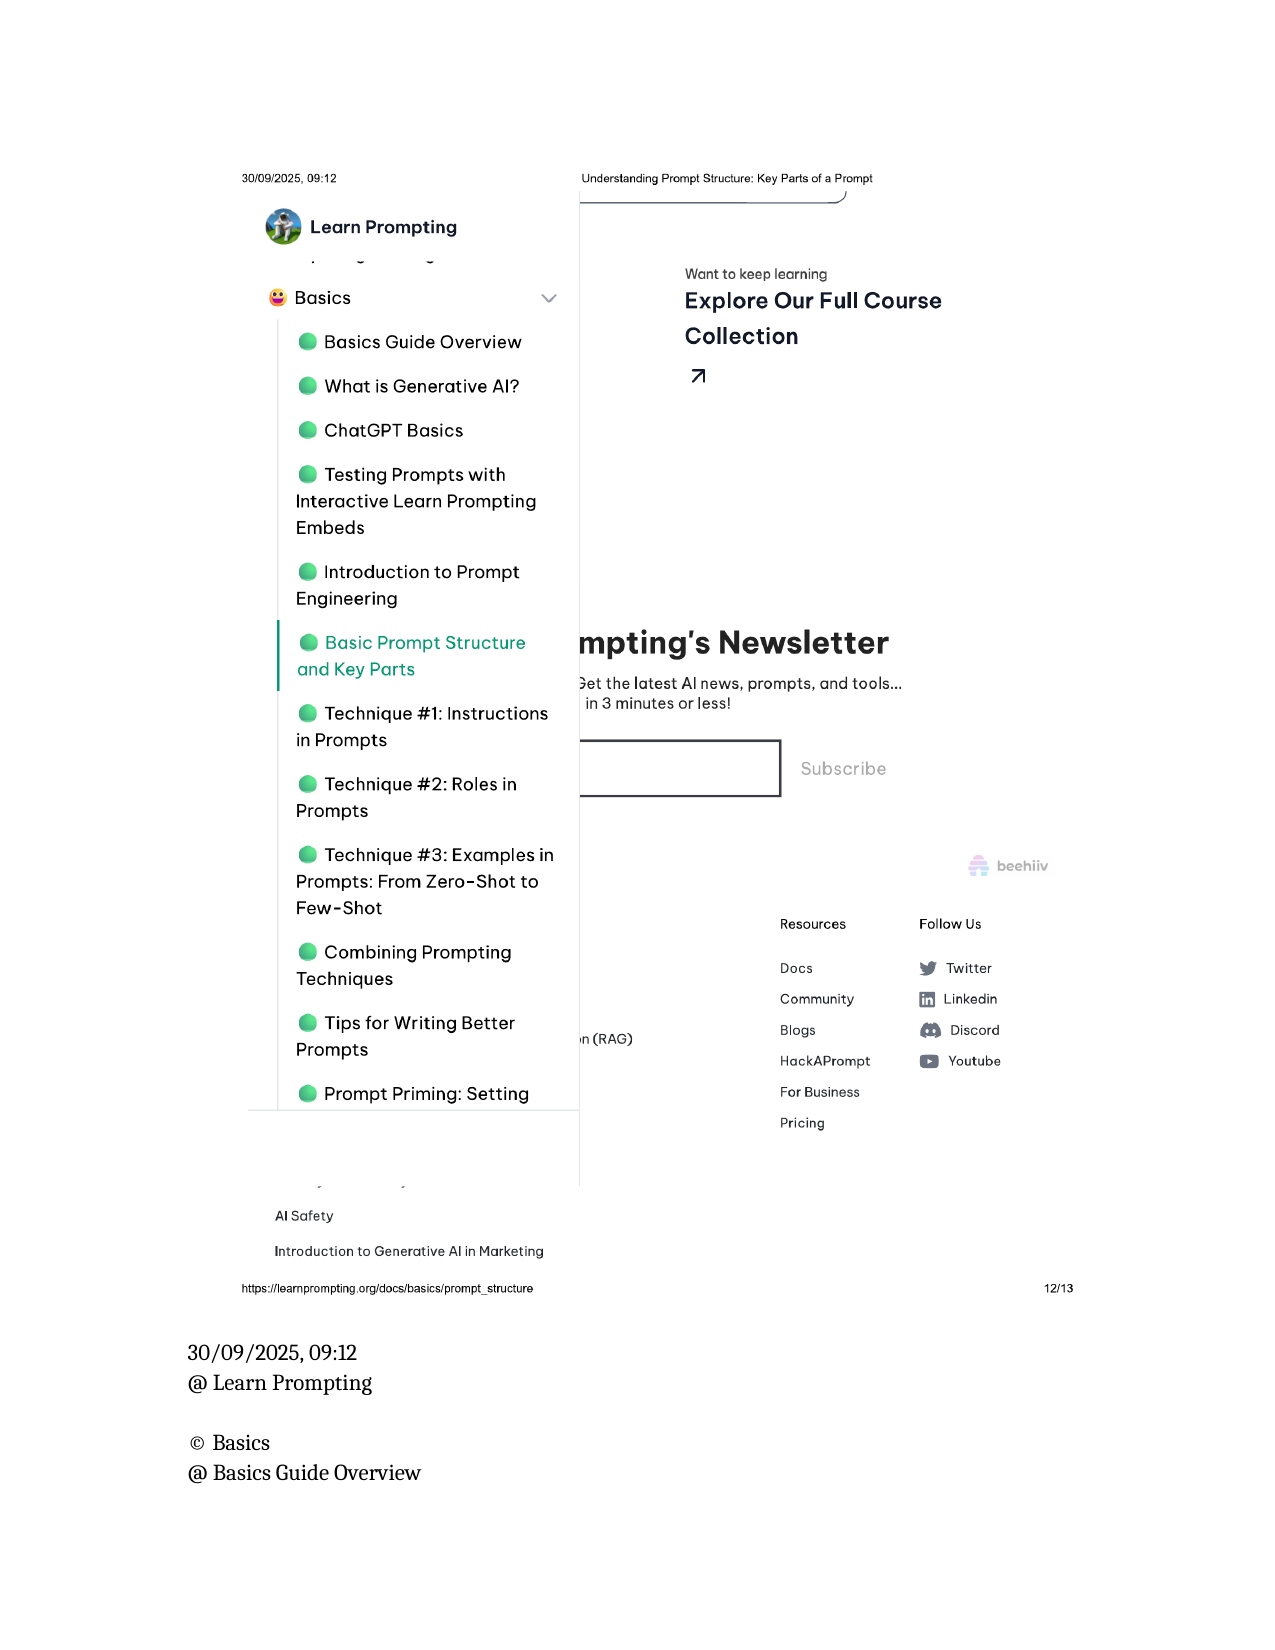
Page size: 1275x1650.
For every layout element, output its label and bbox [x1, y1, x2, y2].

picture [206, 150, 1107, 1315]
text [187, 1339, 1087, 1487]
